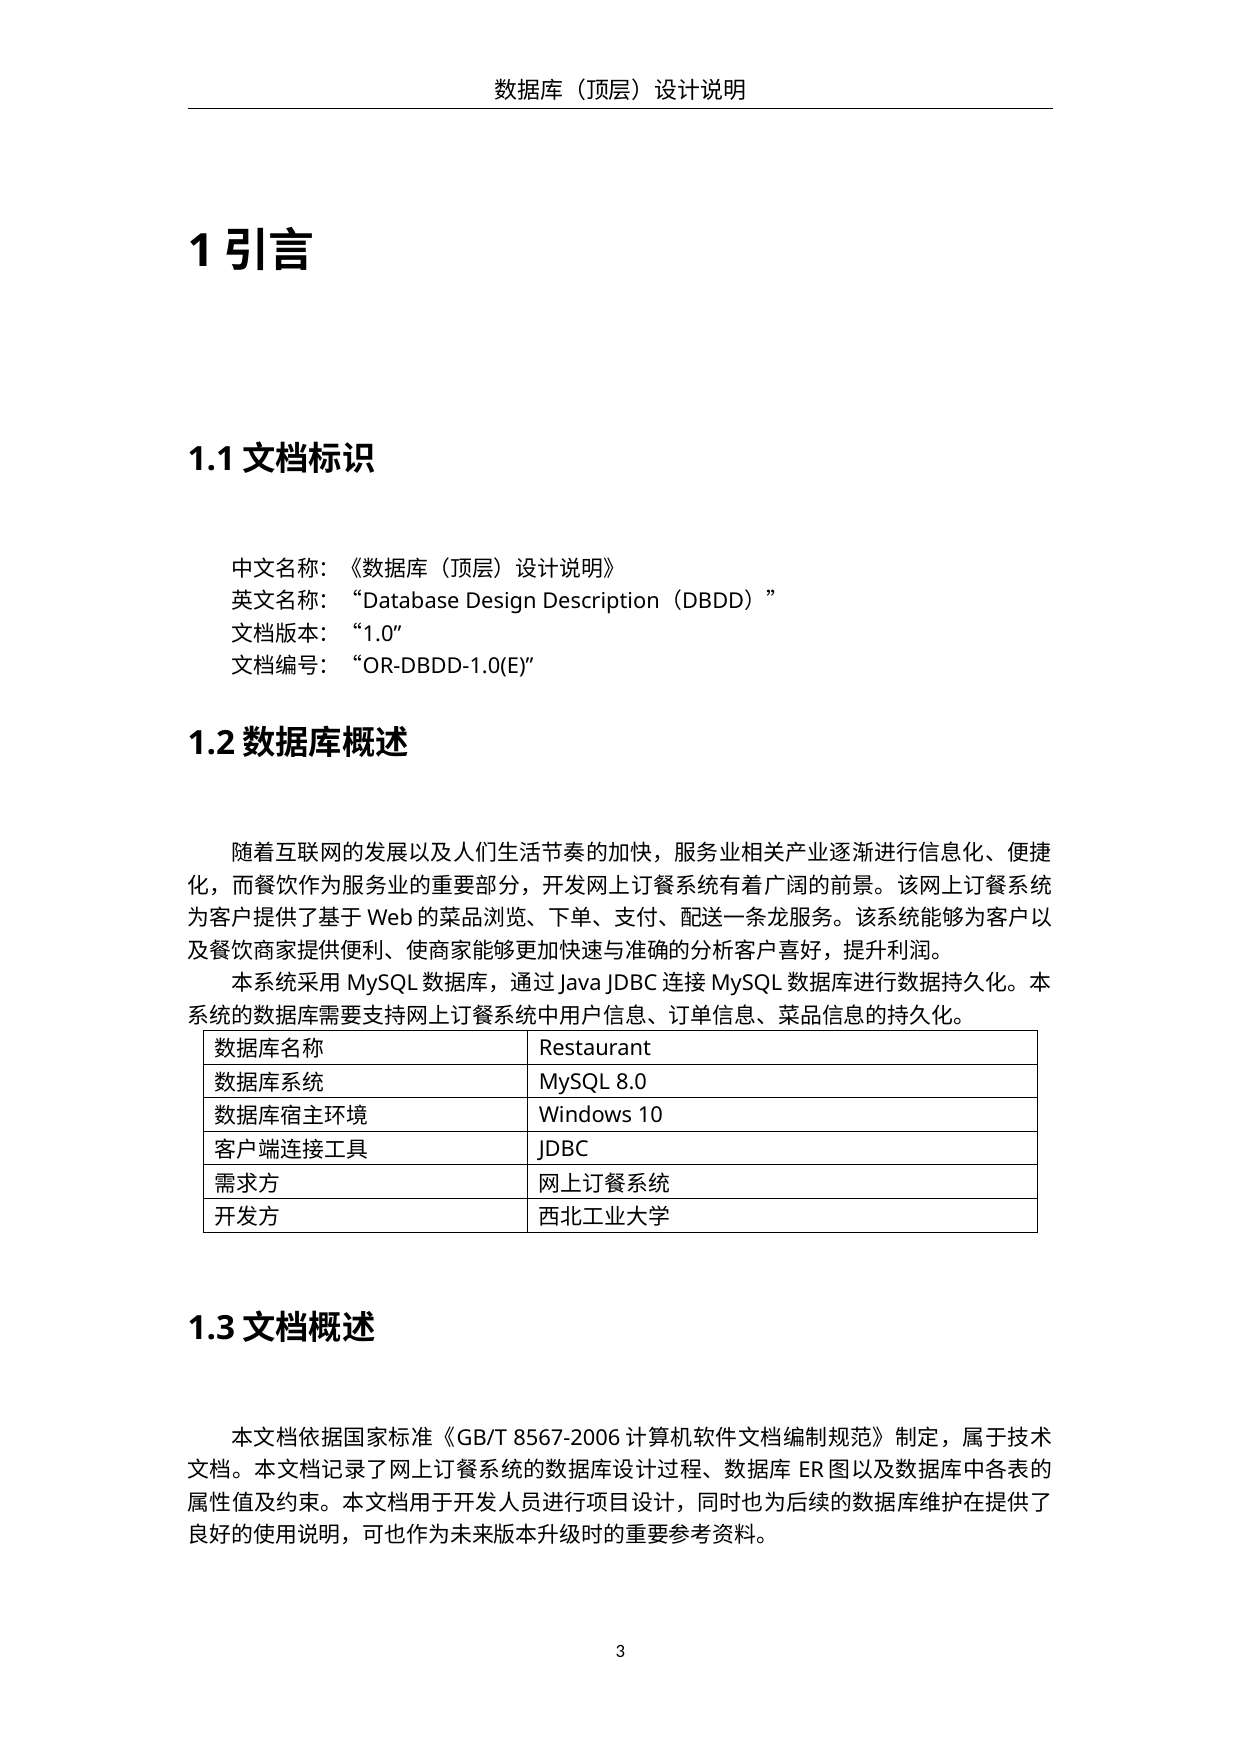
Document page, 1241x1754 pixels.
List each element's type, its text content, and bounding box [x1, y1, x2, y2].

subtitle 1.2数据库概述 [187, 707, 1053, 772]
table_cell 数据库系统 [204, 1065, 527, 1097]
table_cell 西北工业大学 [528, 1199, 1037, 1232]
table_cell Windows 10 [528, 1098, 1037, 1131]
subtitle 1引言 [187, 197, 1053, 295]
table_header Restaurant [528, 1031, 1037, 1063]
table_cell 数据库宿主环境 [204, 1098, 527, 1131]
table_cell 网上订餐系统 [528, 1165, 1037, 1198]
text 中文名称：《数据库（顶层）设计说明》 [187, 550, 1053, 583]
subtitle 1.3文档概述 [187, 1292, 1053, 1357]
text 随着互联网的发展以及人们生活节奏的加快，服务业相关产业逐渐进行信息化、便捷化，而餐饮作为服务业的重要部分，开发网上订餐系统有着广阔的前景。该网上订餐系统为客户提供了基于Web的菜品浏览、下单、支付、配送一条龙服务。该系统能够为客户以及餐饮商家提供便利、使商家能够更加快速与准确的分析客户喜好，提升利润。 [187, 835, 1053, 965]
table_header 数据库名称 [204, 1031, 527, 1063]
text 英文名称：“Database Design Description（DBDD）” [187, 583, 1053, 615]
table_cell 需求方 [204, 1165, 527, 1198]
subtitle 1.1文档标识 [187, 423, 1053, 488]
table_cell JDBC [528, 1132, 1037, 1164]
text 本系统采用MySQL数据库，通过Java JDBC连接MySQL数据库进行数据持久化。本系统的数据库需要支持网上订餐系统中用户信息、订单信息、菜品信息的持久化。 [187, 965, 1053, 1030]
table_cell 开发方 [204, 1199, 527, 1232]
table_cell 客户端连接工具 [204, 1132, 527, 1164]
text 文档编号：“OR-DBDD-1.0(E)” [187, 648, 1053, 680]
text 文档版本：“1.0” [187, 615, 1053, 648]
table_cell MySQL 8.0 [528, 1065, 1037, 1097]
text 本文档依据国家标准《GB/T 8567-2006计算机软件文档编制规范》制定，属于技术文档。本文档记录了网上订餐系统的数据库设计过程、数据库ER图以及数据库中各表的属性值及约束。本文档用于开发人员进行项目设计，同时也为后续的数据库维护在提供了良好的使用说明，可也作为未来版本升级时的重要参考资料。 [187, 1419, 1053, 1549]
